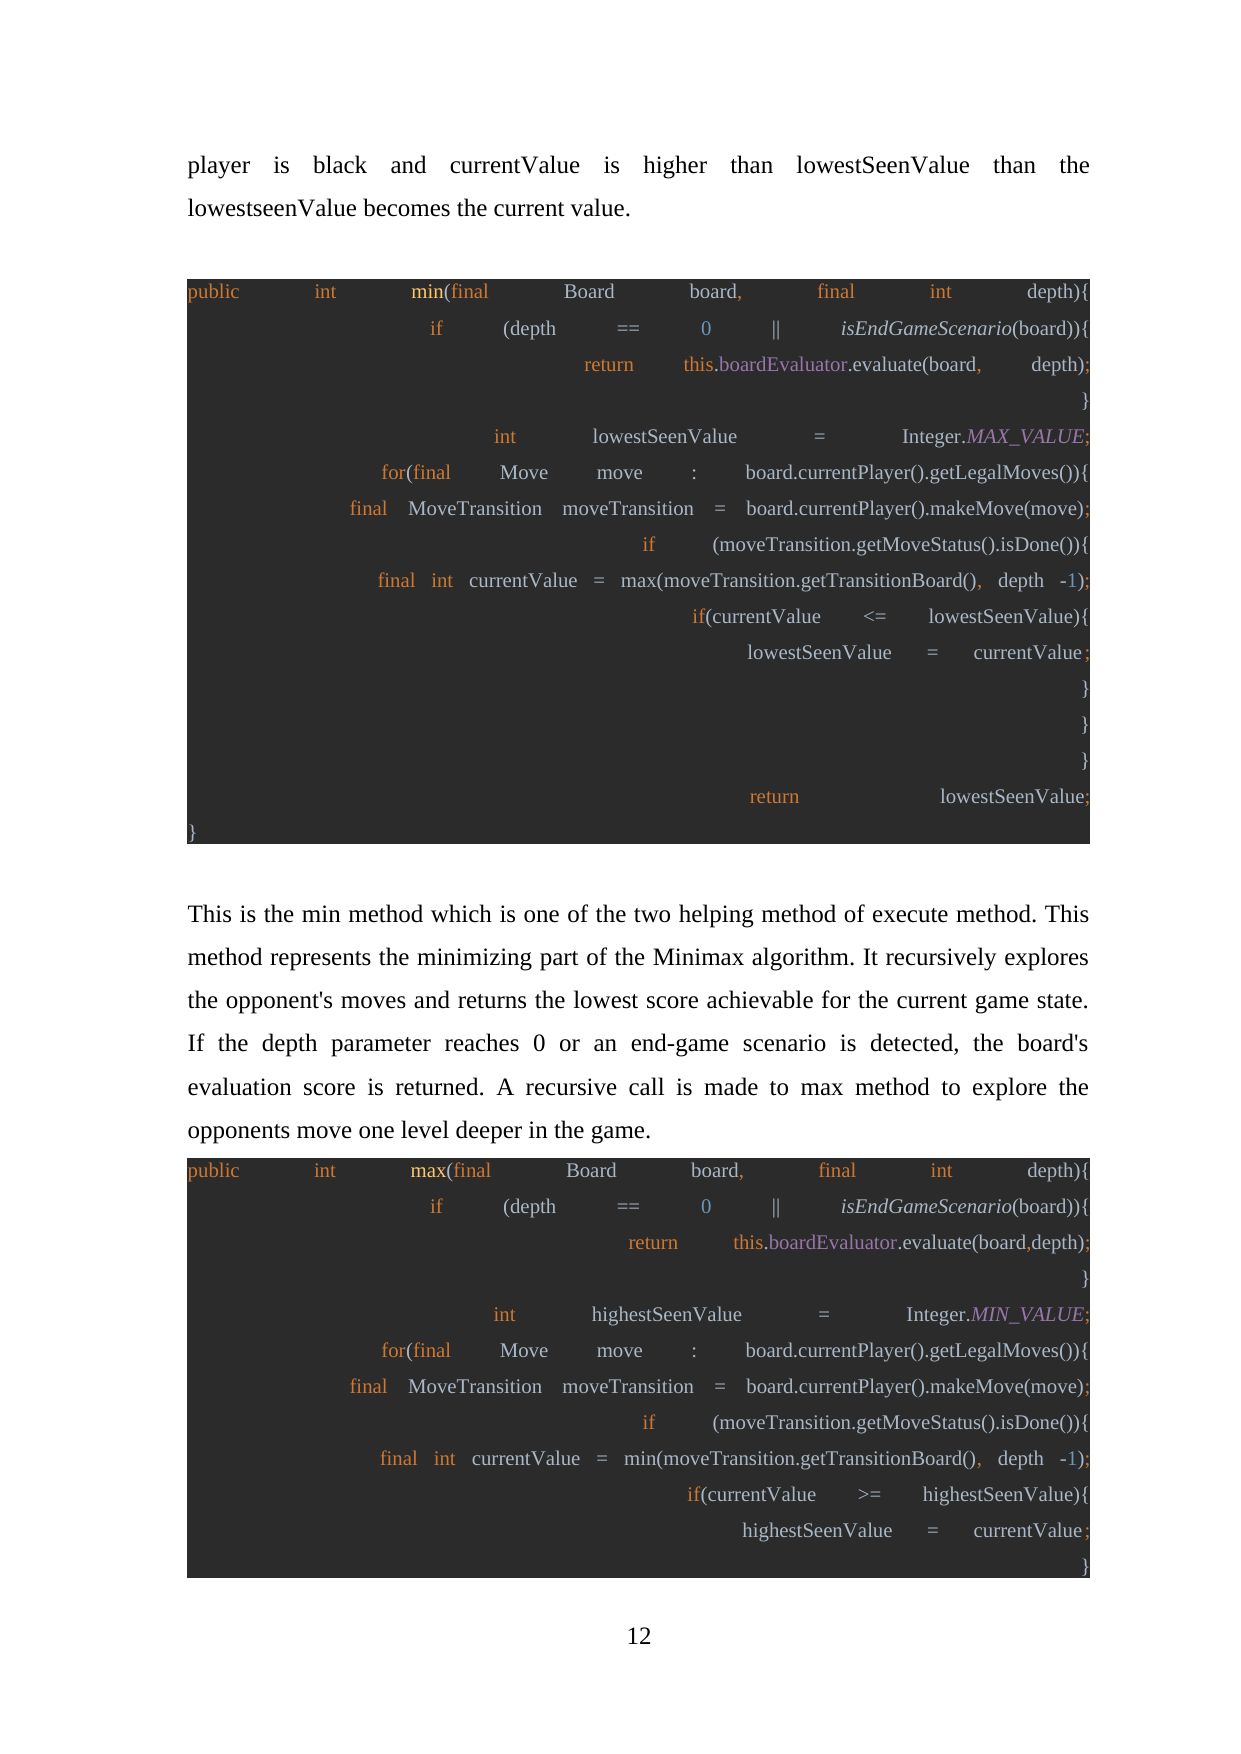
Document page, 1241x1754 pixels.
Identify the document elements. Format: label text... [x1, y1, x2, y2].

text This is the min method which is one of the two helping method of execute method. This method represents the minimizing part of the Minimax algorithm. It recursively explores the opponent's moves and returns the lowest score achievable for the current game state. If the depth parameter reaches 0 or an end-game scenario is detected, the board's evaluation score is returned. A recursive call is made to max method to explore the opponents move one level deeper in the game. [187, 899, 1090, 1143]
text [187, 150, 1090, 222]
text public int min(final Board board, final int depth){ if (depth == 0 || isEndGameScenario(board)){ return this.boardEvaluator.evaluate(board, depth); } int lowestSeenValue = Integer.MAX_VALUE; for(final Move move : board.currentPlayer().getLegalMoves()){ final MoveTransition moveTransition = board.currentPlayer().makeMove(move); if (moveTransition.getMoveStatus().isDone()){ final int currentValue = max(moveTransition.getTransitionBoard(), depth -1); if(currentValue <= lowestSeenValue){ lowestSeenValue = currentValue; } } } return lowestSeenValue; } [187, 279, 1090, 844]
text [187, 1158, 1090, 1578]
